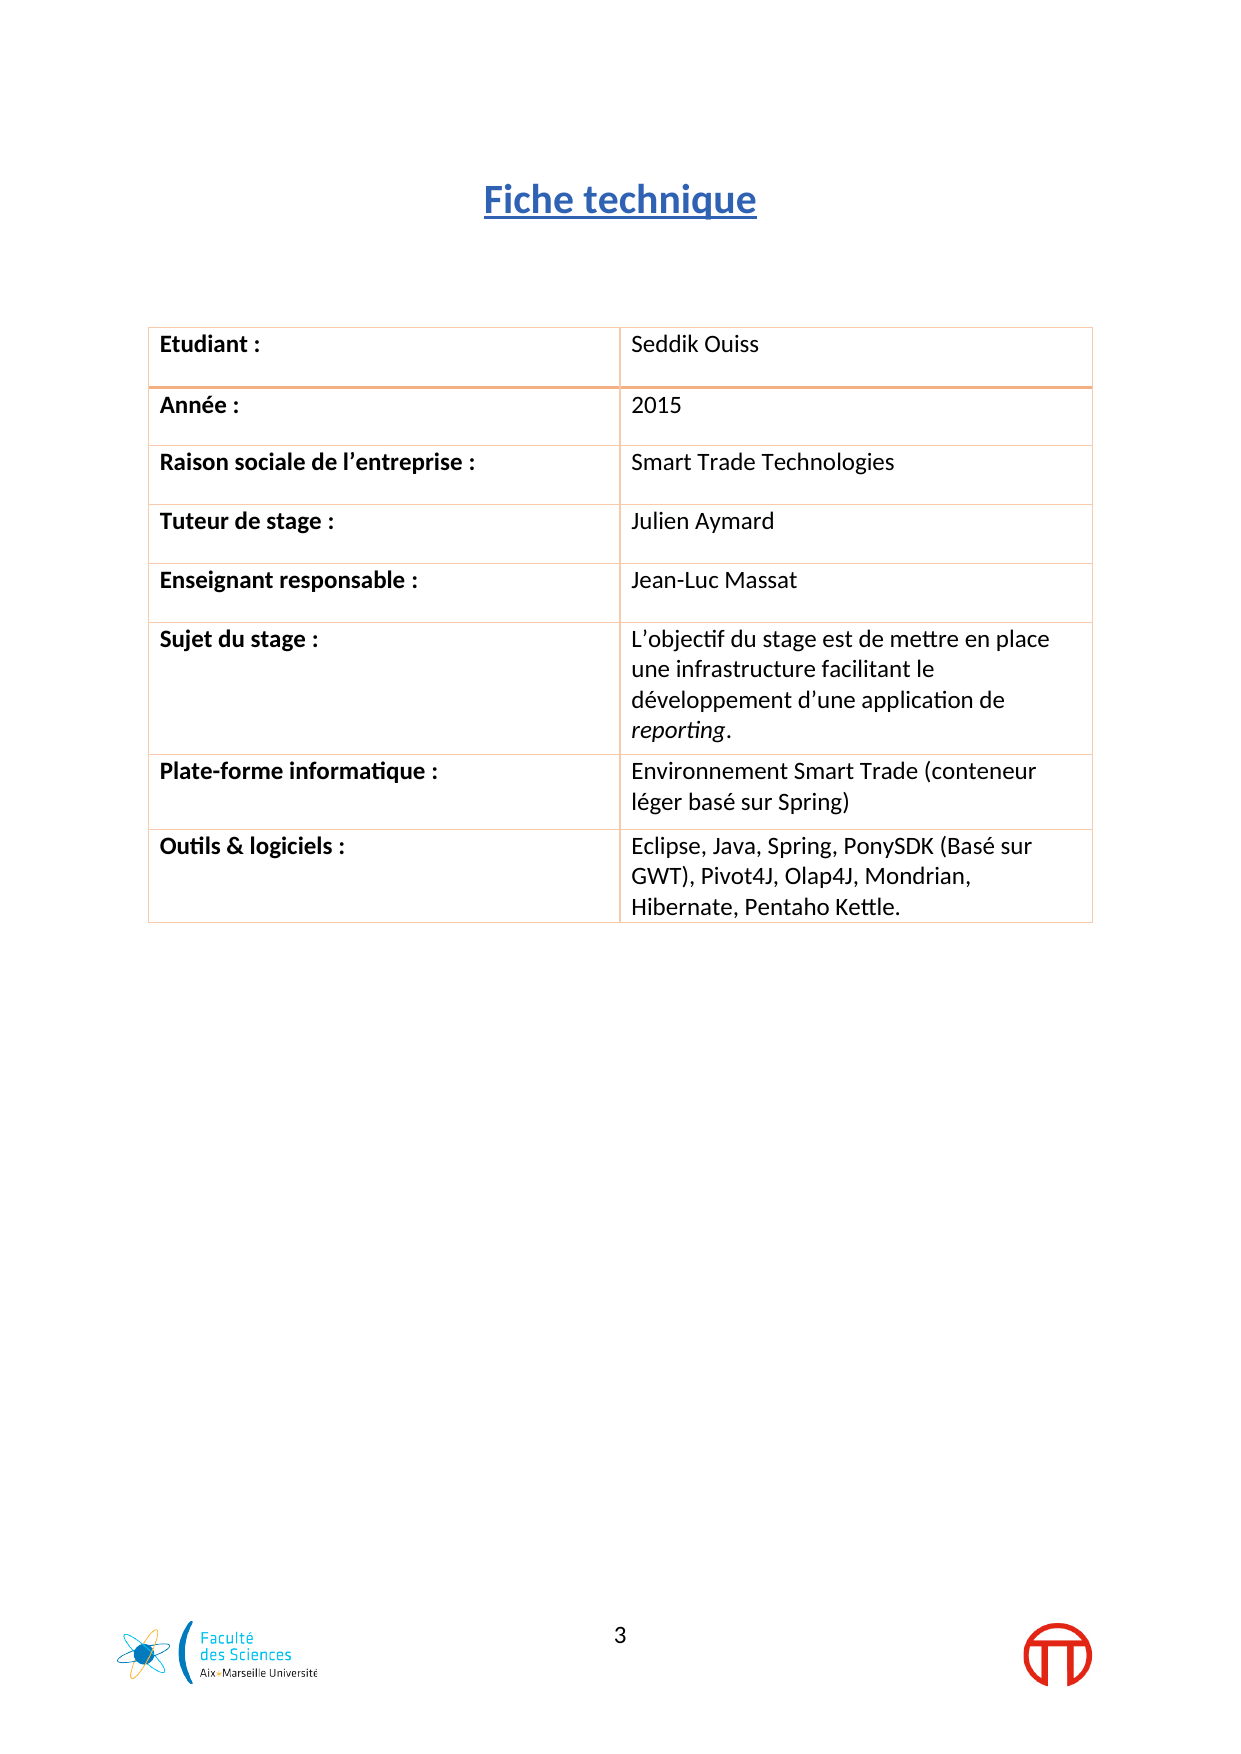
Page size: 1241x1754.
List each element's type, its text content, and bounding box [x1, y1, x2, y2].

table_cell Smart Trade Technologies [621, 446, 1092, 504]
table_header Seddik Ouiss [621, 328, 1092, 386]
picture [1023, 1621, 1093, 1687]
table_cell Sujet du stage : [149, 623, 619, 754]
table_cell Outils & logiciels : [149, 830, 619, 922]
table_cell 2015 [621, 389, 1092, 445]
subtitle Fiche technique [148, 173, 1092, 223]
table_cell Julien Aymard [621, 505, 1092, 563]
table_cell L’objectif du stage est de mettre en place une infrastructure facilitant le développement d’une application de reporting. [621, 623, 1092, 754]
table_cell Environnement Smart Trade (conteneur léger basé sur Spring) [621, 755, 1092, 829]
table_cell Raison sociale de l’entreprise : [149, 446, 619, 504]
table_header Etudiant : [149, 328, 619, 386]
table_cell Jean-Luc Massat [621, 564, 1092, 622]
table_cell Enseignant responsable : [149, 564, 619, 622]
picture [116, 1621, 318, 1684]
table_cell Tuteur de stage : [149, 505, 619, 563]
table_cell Eclipse, Java, Spring, PonySDK (Basé sur GWT), Pivot4J, Olap4J, Mondrian, Hibernate, Pentaho Kettle. [621, 830, 1092, 922]
table_cell Plate-forme informatique : [149, 755, 619, 829]
table_cell Année : [149, 389, 619, 445]
